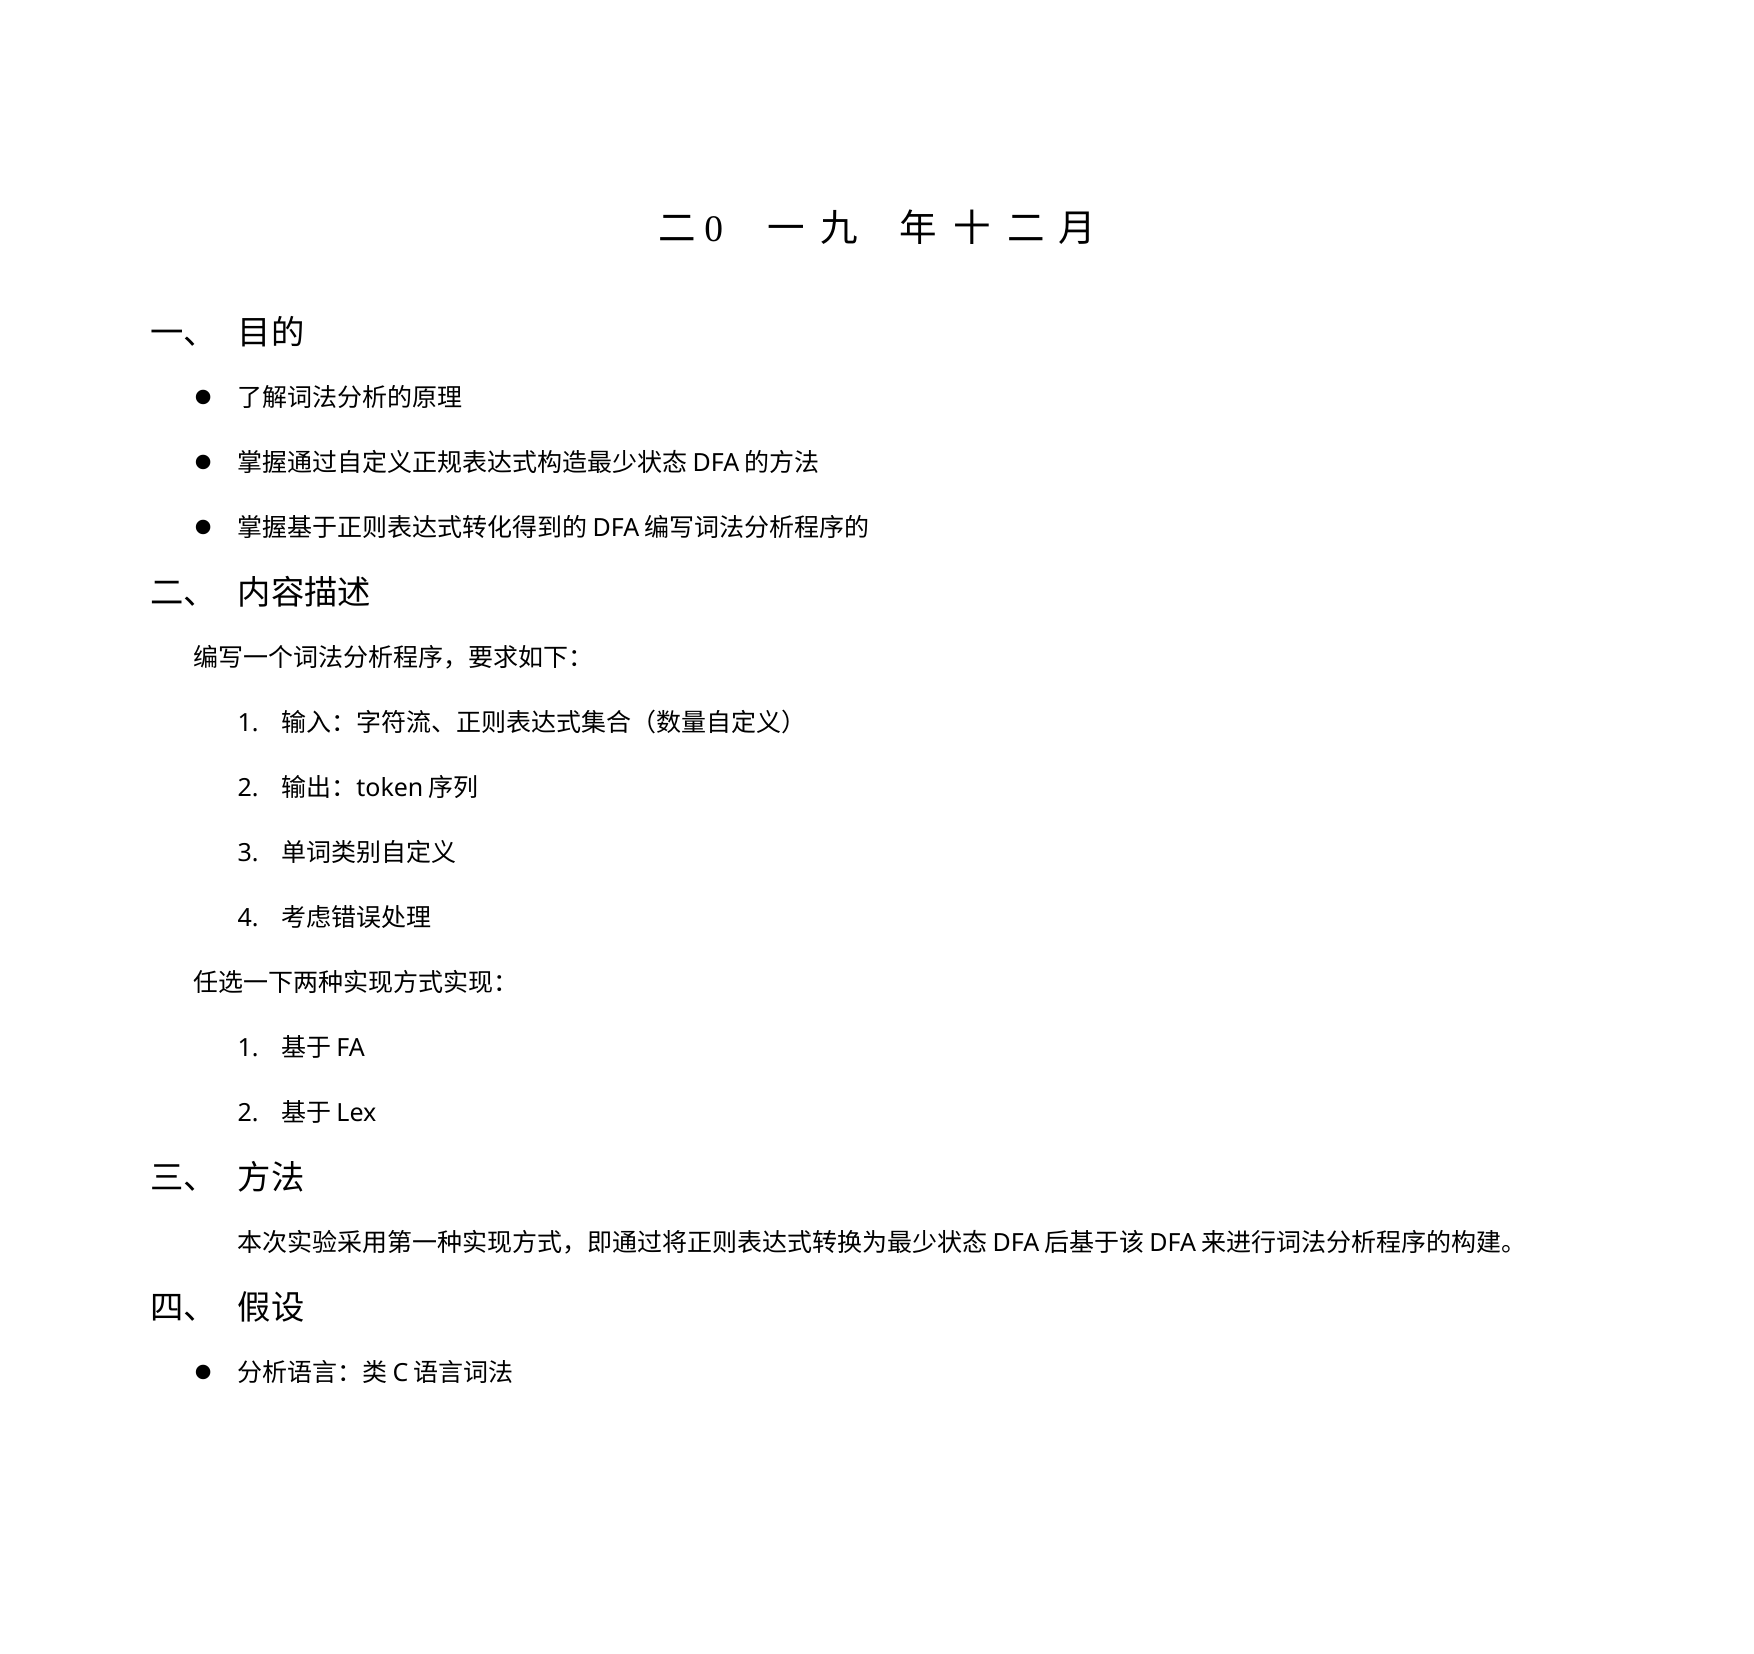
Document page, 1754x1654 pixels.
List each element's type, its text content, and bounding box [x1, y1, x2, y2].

list 单词类别自定义 [237, 818, 1604, 883]
text 任选一下两种实现方式实现： [194, 948, 1604, 1013]
list 掌握通过自定义正规表达式构造最少状态DFA的方法 [194, 428, 1604, 493]
list 掌握基于正则表达式转化得到的DFA编写词法分析程序的 [194, 493, 1604, 558]
list 内容描述 [150, 558, 1604, 623]
list 基于Lex [237, 1078, 1604, 1143]
list 目的 [150, 298, 1604, 363]
list 编写一个词法分析程序，要求如下： [194, 623, 1604, 688]
list 假设 [150, 1273, 1604, 1338]
list 基于FA [237, 1013, 1604, 1078]
list 输入：字符流、正则表达式集合（数量自定义） [237, 688, 1604, 753]
list 了解词法分析的原理 [194, 363, 1604, 428]
list 本次实验采用第一种实现方式，即通过将正则表达式转换为最少状态DFA后基于该DFA来进行词法分析程序的构建。 [194, 1208, 1604, 1273]
text 二 0 一 九 年 十 二 月 [172, 193, 1582, 258]
list 分析语言：类C语言词法 [194, 1338, 1604, 1403]
list 输出：token序列 [237, 753, 1604, 818]
list 考虑错误处理 [237, 883, 1604, 948]
list 方法 [150, 1143, 1604, 1208]
